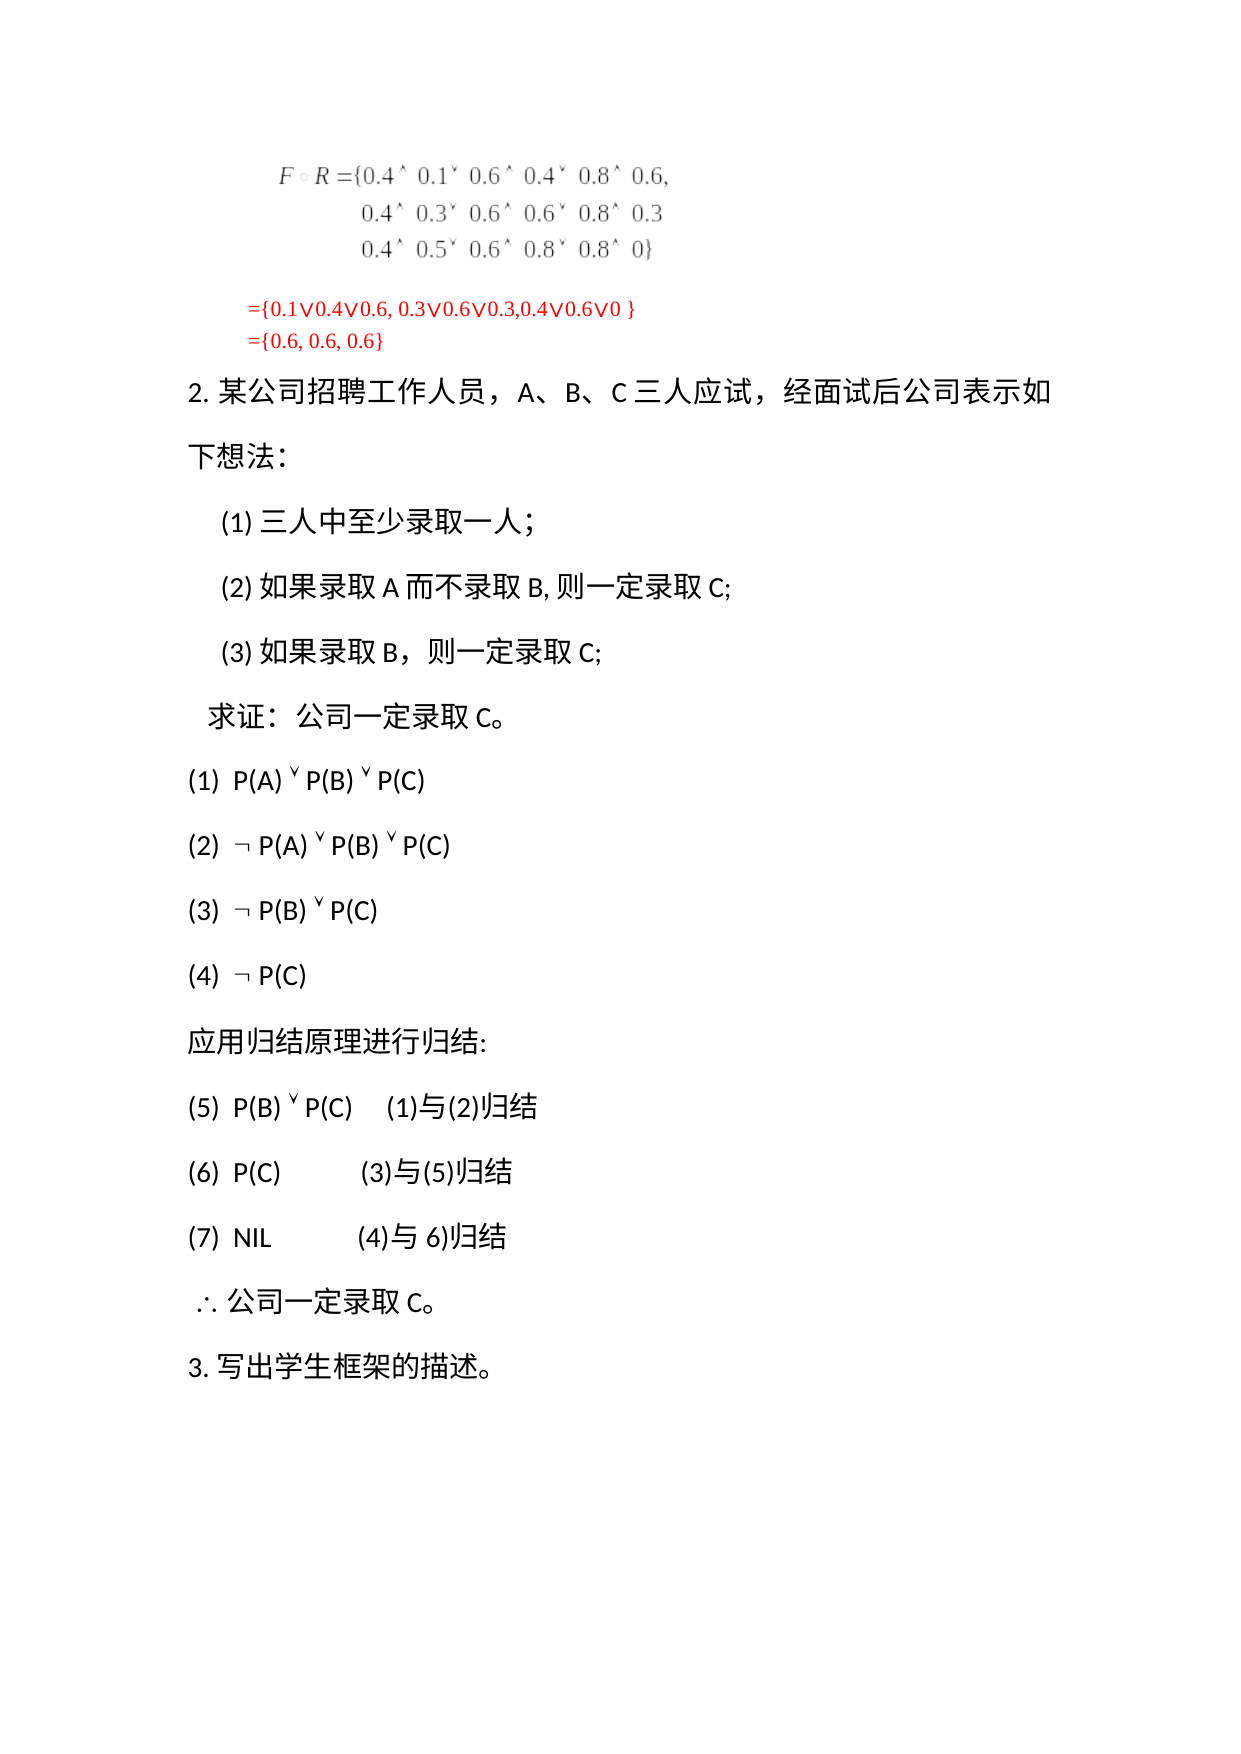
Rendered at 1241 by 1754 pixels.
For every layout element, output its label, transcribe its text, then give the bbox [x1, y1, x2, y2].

text (1) P(A) P(B) P(C) [187, 747, 1053, 812]
text (6) P(C) (3)与(5)归结 [187, 1137, 1053, 1202]
text (7) NIL (4)与 6)归结 [187, 1202, 1053, 1267]
text (4) P(C) [187, 942, 1053, 1007]
text (5) P(B) P(C) (1)与(2)归结 [187, 1072, 1053, 1137]
text (2) P(A) P(B) P(C) [187, 812, 1053, 877]
text 2. 某公司招聘工作人员，A、B、C三人应试，经面试后公司表示如下想法： [187, 357, 1053, 487]
text 3. 写出学生框架的描述。 [187, 1332, 1053, 1397]
text ={0.6, 0.6, 0.6} [187, 324, 1053, 357]
text (3) 如果录取B，则一定录取C; [187, 617, 1053, 682]
text ={0.1∨0.4∨0.6, 0.3∨0.6∨0.3,0.4∨0.6∨0 } [187, 292, 1053, 324]
text (3) P(B) P(C) [187, 877, 1053, 942]
text (2) 如果录取A而不录取B, 则一定录取C; [187, 552, 1053, 617]
text 应用归结原理进行归结: [187, 1007, 1053, 1072]
text 公司一定录取C。 [187, 1267, 1053, 1332]
text 求证：公司一定录取C。 [187, 682, 1053, 747]
text (1) 三人中至少录取一人； [187, 487, 1053, 552]
